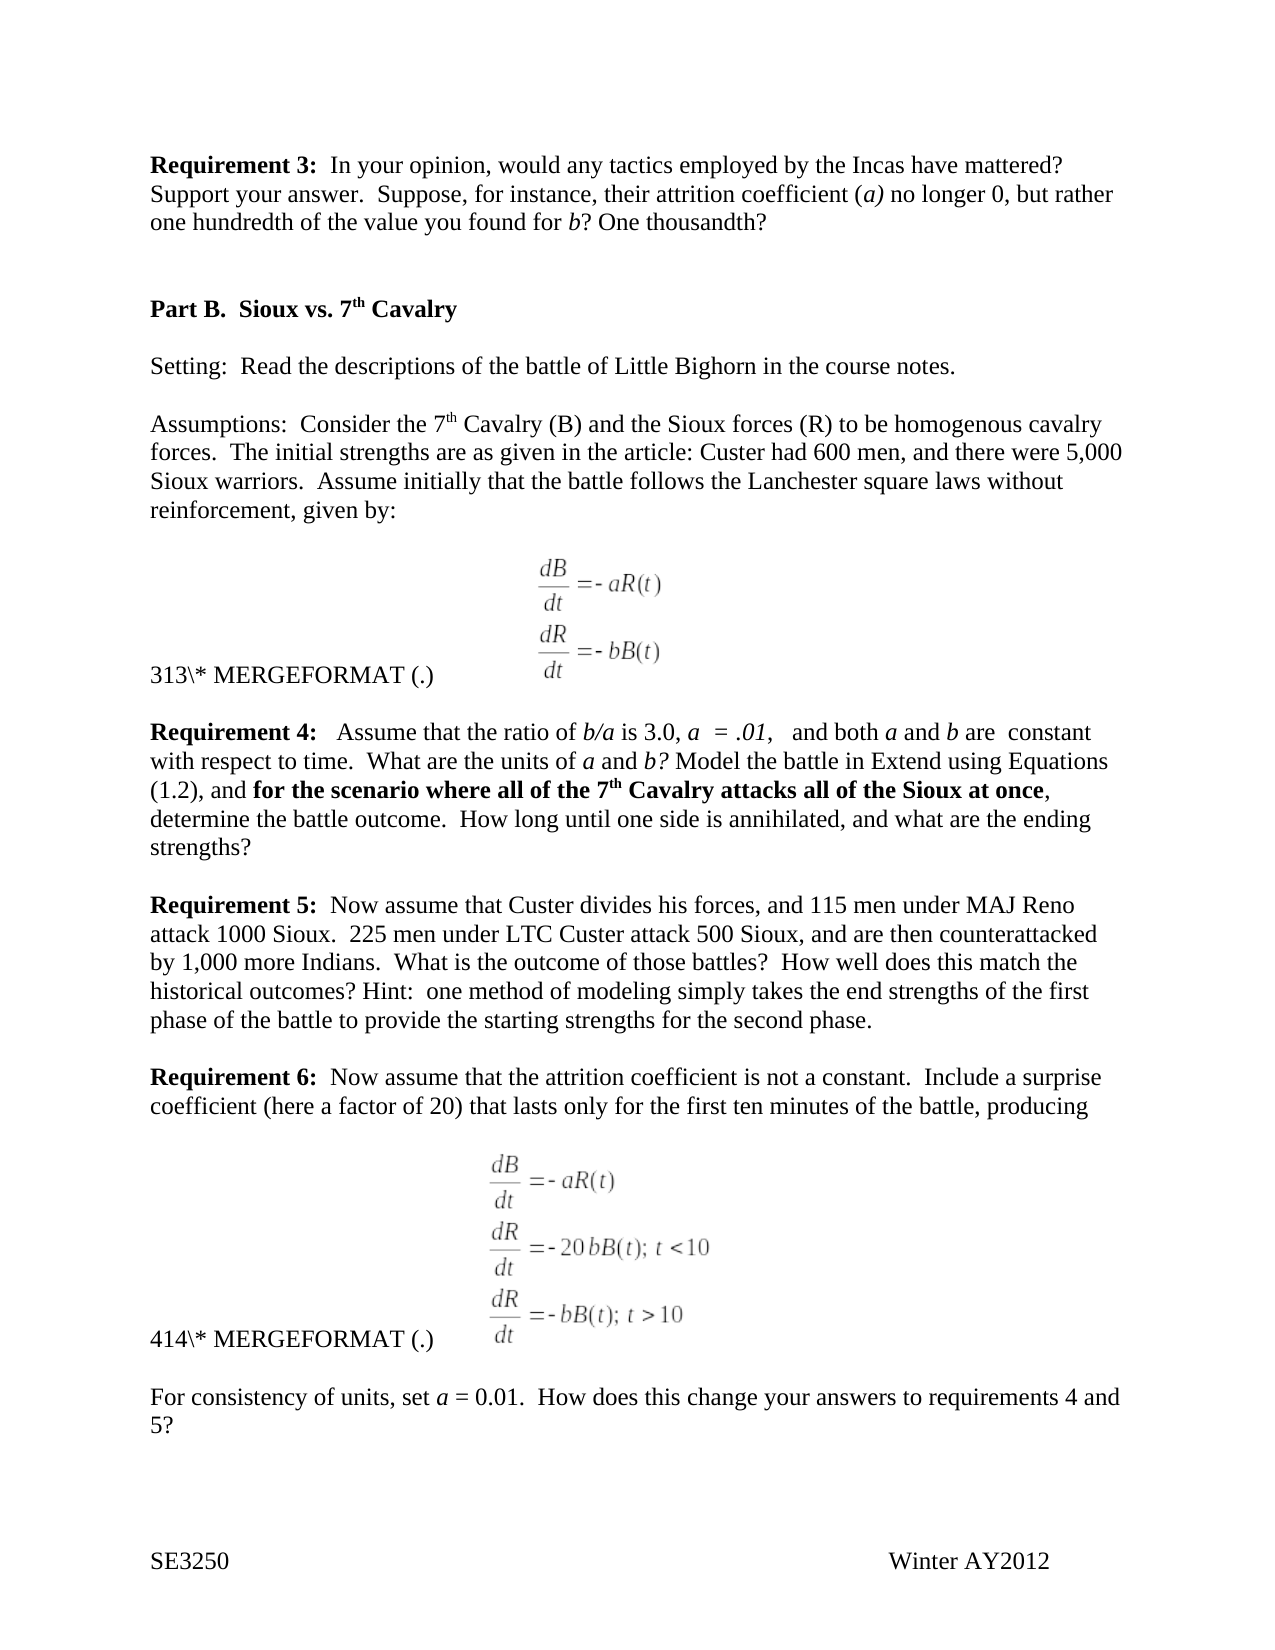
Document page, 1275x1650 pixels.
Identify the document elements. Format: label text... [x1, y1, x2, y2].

text Requirement 6: Now assume that the attrition coefficient is not a constant. Include a surprise coefficient (here a factor of 20) that lasts only for the first ten minutes of the battle, producing [150, 1062, 1125, 1120]
text Requirement 4: Assume that the ratio of b/a is 3.0, a = .01, and both a and b are constant with respect to time. What are the units of a and b? Model the battle in Extend using Equations (1.2), and for the scenario where all of the 7th Cavalry attacks all of the Sioux at once, determine the battle outcome. How long until one side is annihilated, and what are the ending strengths? [150, 717, 1125, 861]
text For consistency of units, set a = 0.01. How does this change your answers to requirements 4 and 5? [150, 1382, 1125, 1439]
text Requirement 3: In your opinion, would any tactics employed by the Incas have mattered? Support your answer. Suppose, for instance, their attrition coefficient (a) no longer 0, but rather one hundredth of the value you found for b? One thousandth? [150, 150, 1125, 236]
text Assumptions: Consider the 7th Cavalry (B) and the Sioux forces (R) to be homogenous cavalry forces. The initial strengths are as given in the article: Custer had 600 men, and there were 5,000 Sioux warriors. Assume initially that the battle follows the Lanchester square laws without reinforcement, given by: [150, 409, 1125, 524]
text Setting: Read the descriptions of the battle of Little Bighorn in the course notes. [150, 351, 1125, 380]
text Requirement 5: Now assume that Custer divides his forces, and 115 men under MAJ Reno attack 1000 Sioux. 225 men under LTC Custer attack 500 Sioux, and are then counterattacked by 1,000 more Indians. What is the outcome of those battles? How well does this match the historical outcomes? Hint: one method of modeling simply takes the end strengths of the first phase of the battle to provide the starting strengths for the second phase. [150, 890, 1125, 1034]
text Part B. Sioux vs. 7th Cavalry [150, 294, 1125, 322]
